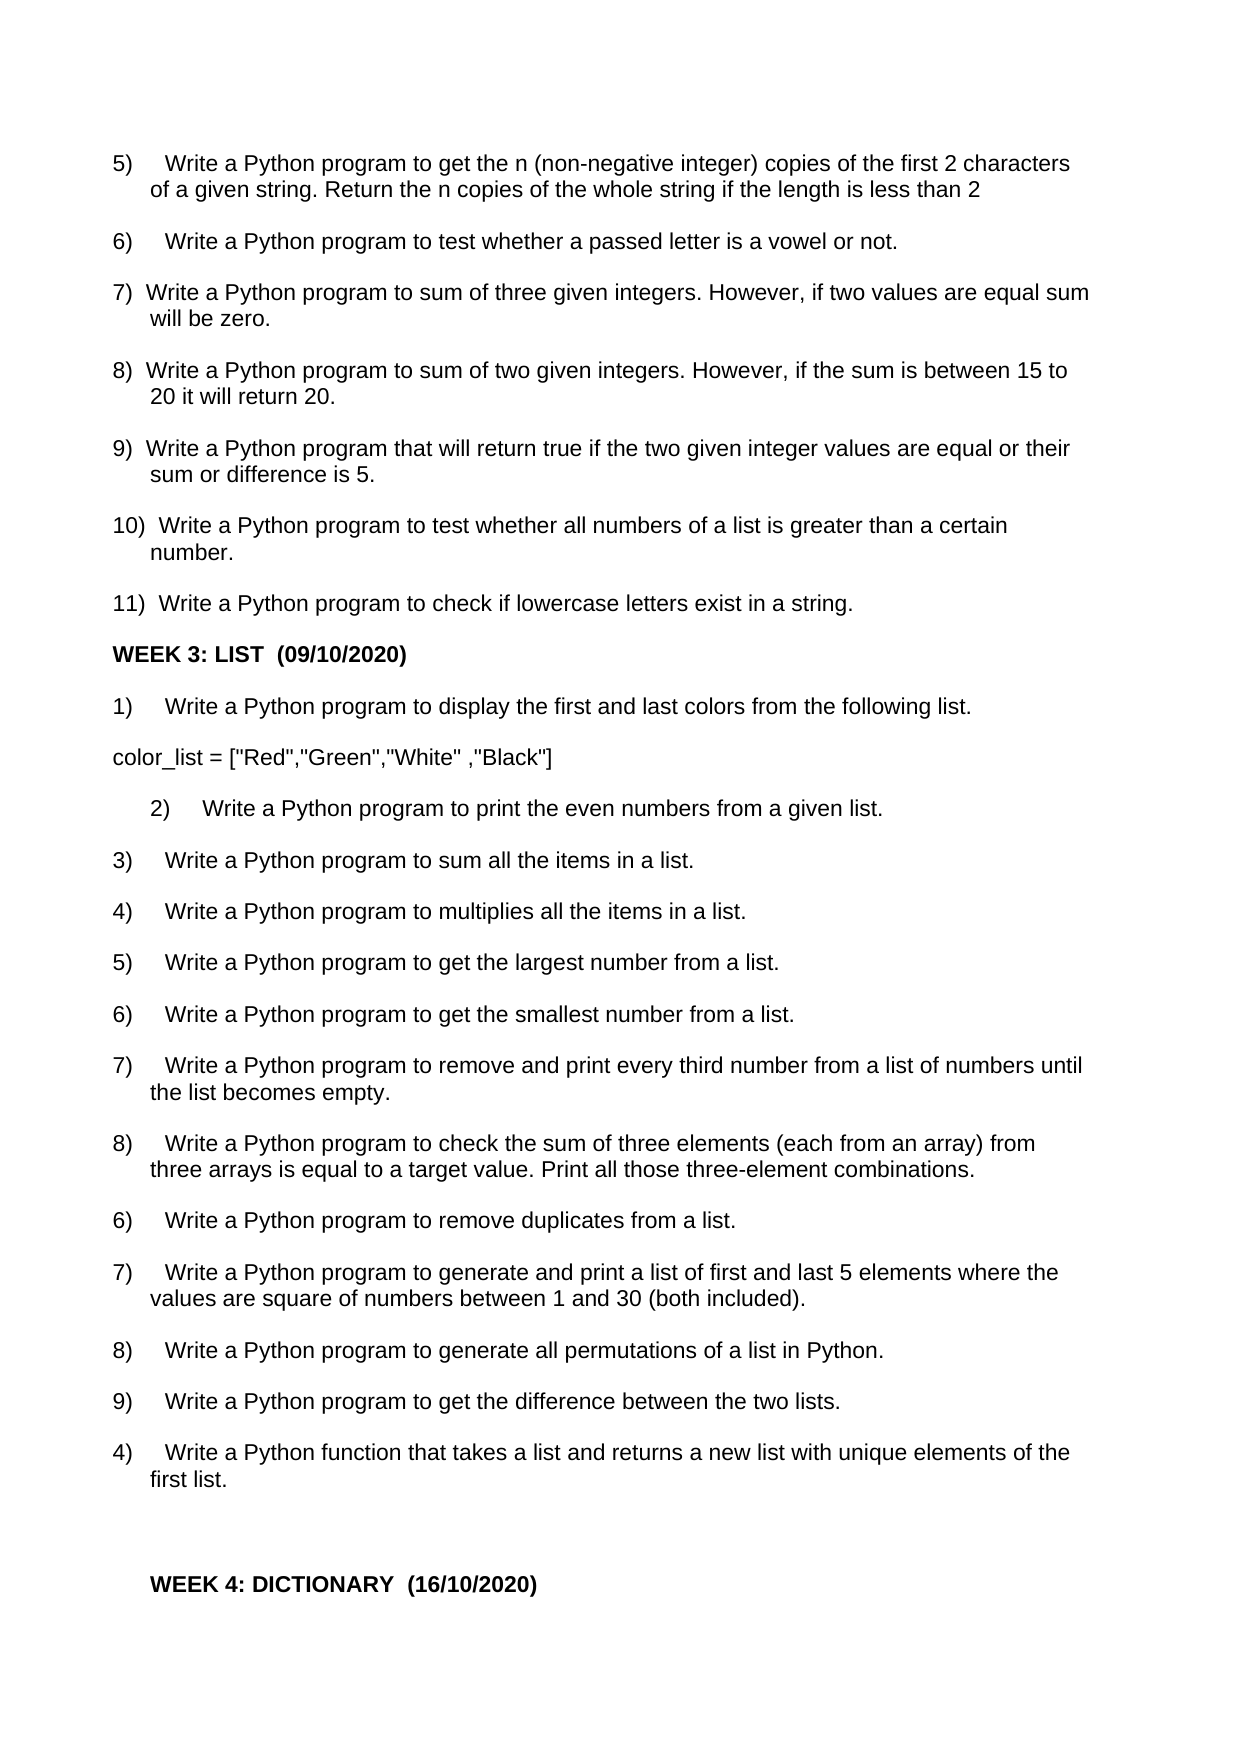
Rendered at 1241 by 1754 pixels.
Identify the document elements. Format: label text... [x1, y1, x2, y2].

text color_list = ["Red","Green","White" ,"Black"] [112, 744, 1090, 770]
text 10) Write a Python program to test whether all numbers of a list is greater than a certain number. [112, 512, 1090, 565]
text 3) Write a Python program to sum all the items in a list. [112, 847, 1090, 873]
text 9) Write a Python program that will return true if the two given integer values are equal or their sum or difference is 5. [112, 434, 1090, 487]
text 6) Write a Python program to get the smallest number from a list. [112, 1001, 1090, 1027]
text 9) Write a Python program to get the difference between the two lists. [112, 1388, 1090, 1414]
text 1) Write a Python program to display the first and last colors from the following list. [112, 693, 1090, 719]
text 6) Write a Python program to test whether a passed letter is a vowel or not. [112, 228, 1090, 254]
text 7) Write a Python program to sum of three given integers. However, if two values are equal sum will be zero. [112, 279, 1090, 332]
text 2) Write a Python program to print the even numbers from a given list. [150, 795, 1090, 822]
text 8) Write a Python program to generate all permutations of a list in Python. [112, 1337, 1090, 1363]
text 5) Write a Python program to get the largest number from a list. [112, 949, 1090, 976]
text 11) Write a Python program to check if lowercase letters exist in a string. [112, 590, 1090, 616]
text 7) Write a Python program to generate and print a list of first and last 5 elements where the values are square of numbers between 1 and 30 (both included). [112, 1259, 1090, 1312]
text WEEK 3: LIST (09/10/2020) [112, 641, 1090, 668]
text 6) Write a Python program to remove duplicates from a list. [112, 1207, 1090, 1234]
text 8) Write a Python program to check the sum of three elements (each from an array) from three arrays is equal to a target value. Print all those three-element combinations. [112, 1130, 1090, 1182]
text 7) Write a Python program to remove and print every third number from a list of numbers until the list becomes empty. [112, 1052, 1090, 1105]
text 5) Write a Python program to get the n (non-negative integer) copies of the first 2 characters of a given string. Return the n copies of the whole string if the length is less than 2 [112, 150, 1090, 203]
text 4) Write a Python function that takes a list and returns a new list with unique elements of the first list. [112, 1439, 1090, 1492]
text WEEK 4: DICTIONARY (16/10/2020) [150, 1571, 1090, 1597]
text 8) Write a Python program to sum of two given integers. However, if the sum is between 15 to 20 it will return 20. [112, 357, 1090, 409]
text 4) Write a Python program to multiplies all the items in a list. [112, 898, 1090, 924]
